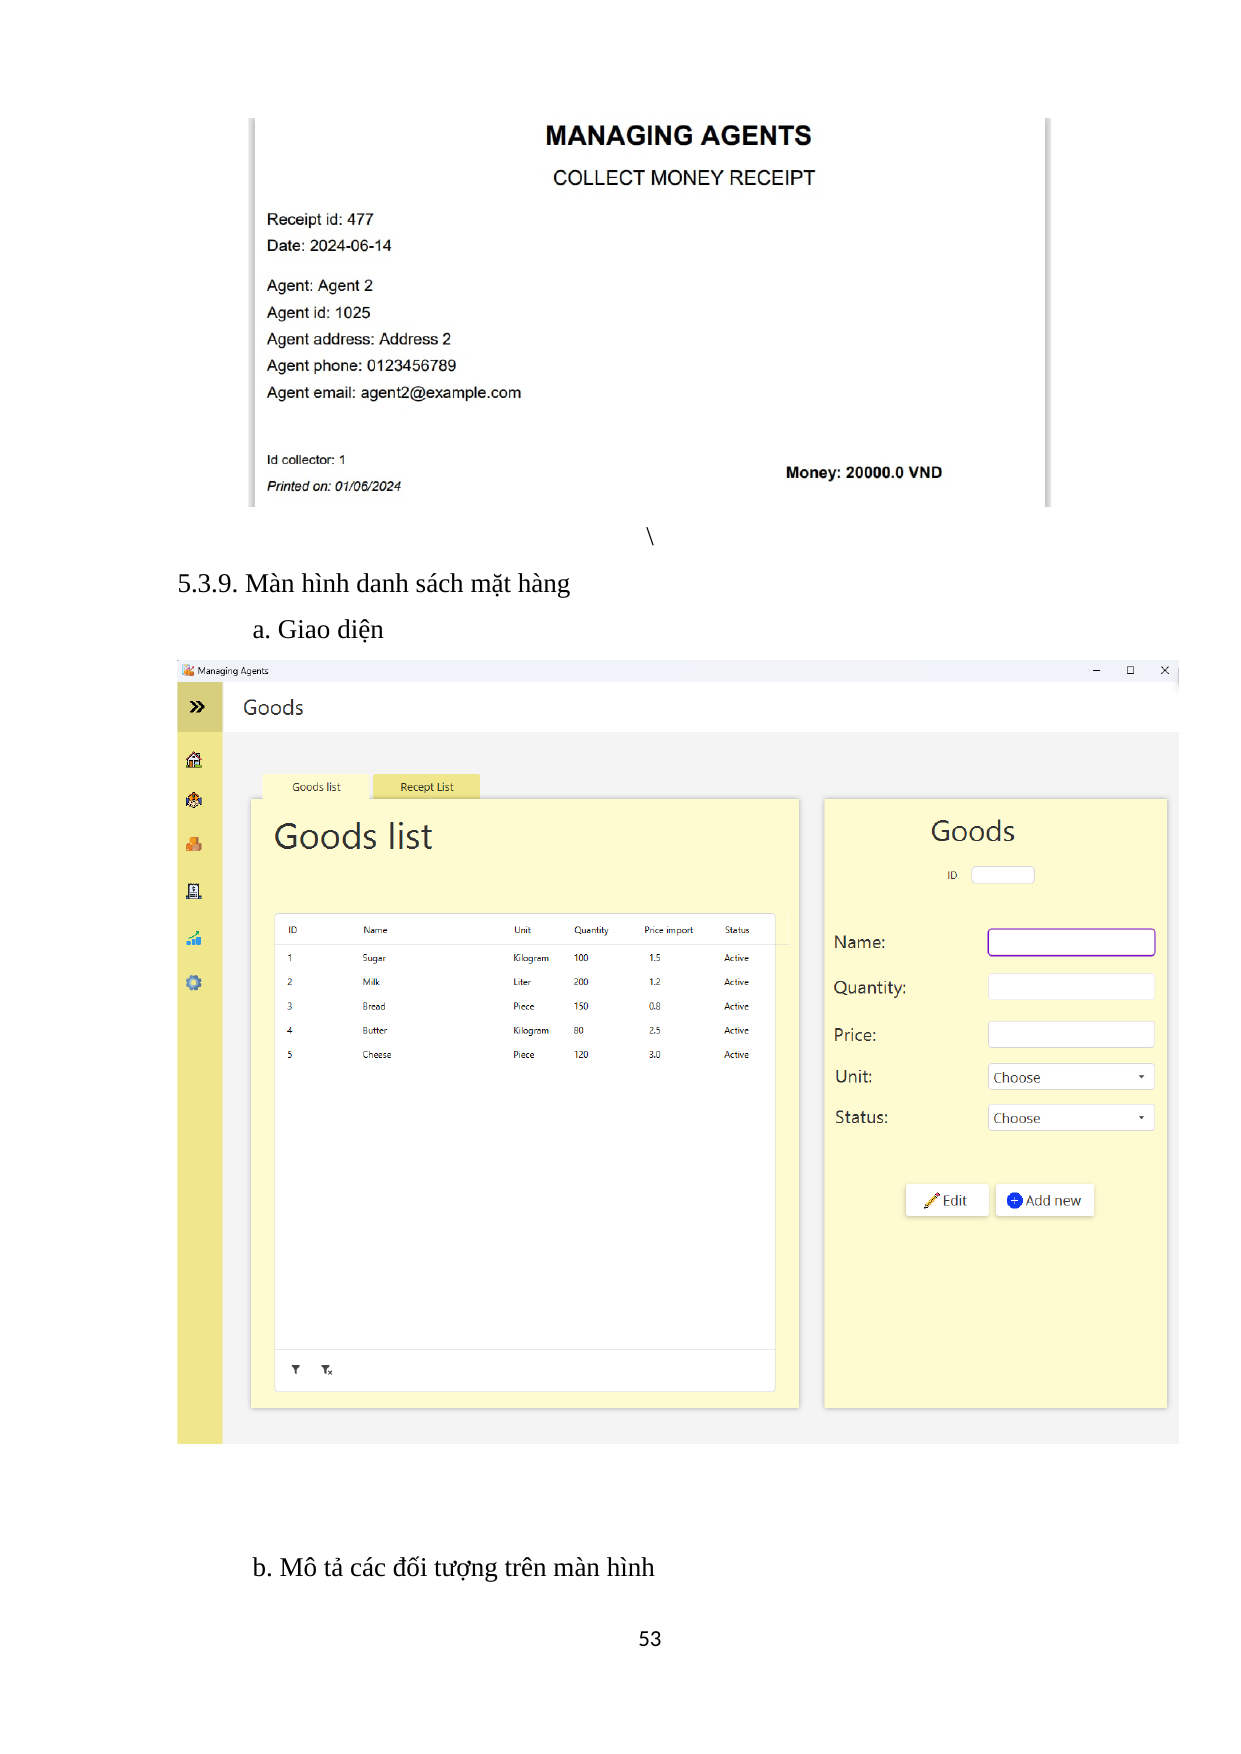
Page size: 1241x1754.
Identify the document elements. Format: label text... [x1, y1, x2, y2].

text 5.3.9. Màn hình danh sách mặt hàng [177, 567, 1122, 598]
text a. Giao diện [177, 613, 1122, 644]
text \ [177, 520, 1122, 551]
picture [177, 660, 1179, 1444]
text b. Mô tả các đối tượng trên màn hình [177, 1551, 1122, 1582]
picture [248, 118, 1052, 507]
